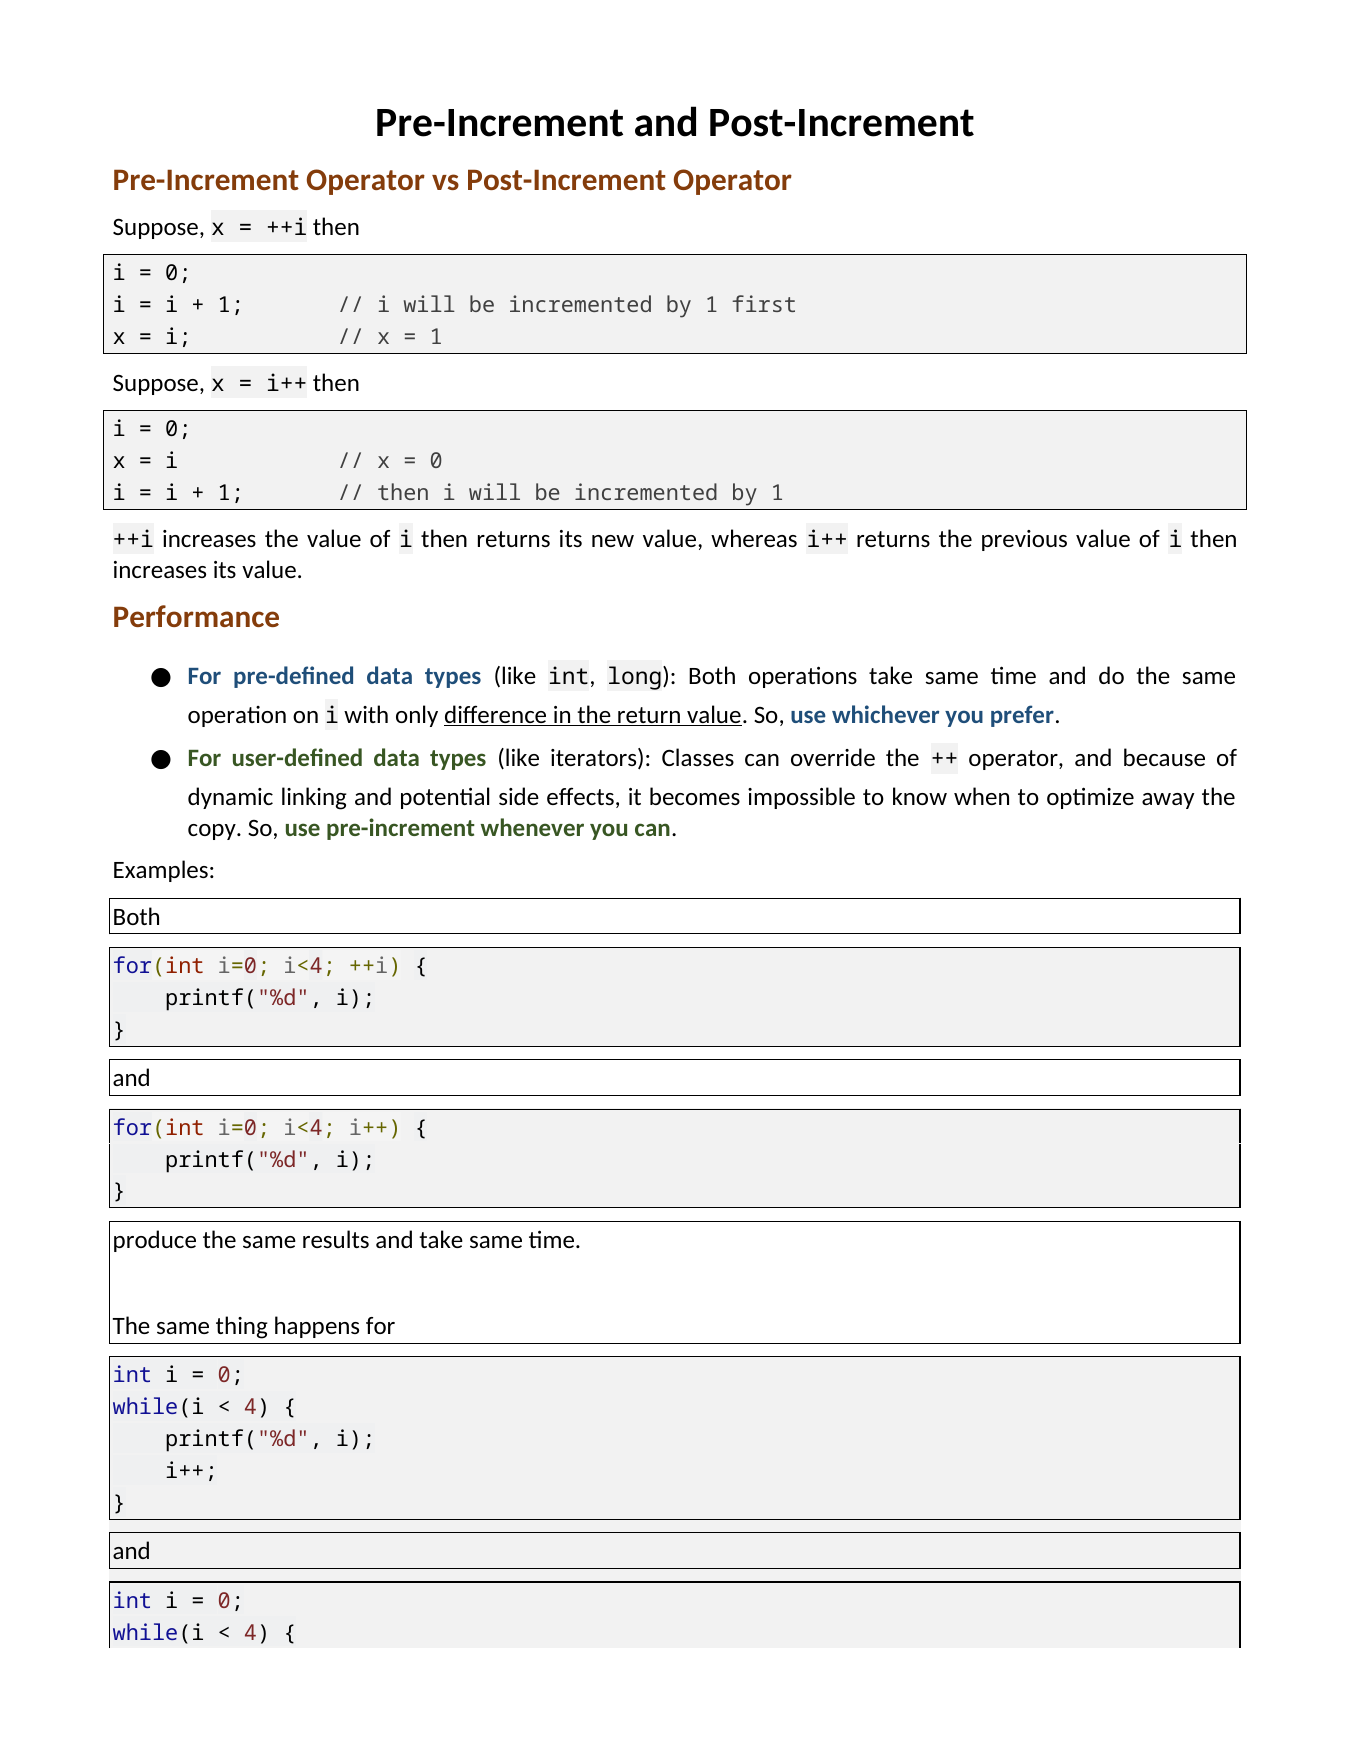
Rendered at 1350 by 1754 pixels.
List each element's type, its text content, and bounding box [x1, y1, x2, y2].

text printf("%d", i); [110, 982, 1239, 1014]
text x = i; // x = 1 [104, 321, 1246, 353]
text } [110, 1014, 1239, 1046]
text Suppose, x = ++i then [307, 210, 1237, 242]
text Suppose, x = i++ then [112, 366, 211, 398]
text i++; [110, 1455, 1239, 1487]
text } [110, 1175, 1239, 1207]
text } [110, 1487, 1239, 1519]
text int i = 0; [110, 1357, 1239, 1391]
text int i = 0; [110, 1583, 1239, 1616]
text i = i + 1; // then i will be incremented by 1 [104, 477, 1246, 509]
text while(i < 4) { [110, 1616, 1239, 1648]
text for(int i=0; i<4; ++i) { [110, 948, 1239, 982]
text produce the same results and take same time. [110, 1222, 1239, 1254]
text printf("%d", i); [110, 1143, 1240, 1175]
list For pre-defined data types (like int, long): Both operations take same time and do the same operation on i with only difference in the return value. So, use whichever you prefer. [150, 647, 1237, 730]
text i = 0; [104, 411, 1246, 445]
text and [110, 1060, 1239, 1095]
text printf("%d", i); [110, 1423, 1239, 1455]
text while(i < 4) { [110, 1391, 1239, 1423]
subtitle Pre-Increment and Post-Increment [112, 96, 1237, 147]
text The same thing happens for [110, 1307, 1239, 1343]
text Examples: [112, 855, 1237, 885]
subtitle Pre-Increment Operator vs Post-Increment Operator [112, 160, 1237, 198]
text and [110, 1533, 1239, 1568]
text Suppose, x = i++ then [307, 366, 1237, 398]
text x = i // x = 0 [104, 445, 1246, 477]
text i = 0; [104, 255, 1246, 289]
subtitle Performance [112, 597, 1237, 635]
text Suppose, x = ++i then [112, 210, 211, 242]
text ++i increases the value of i then returns its new value, whereas i++ returns the previous value of i then increases its value. [112, 522, 1237, 584]
text Both [110, 899, 1239, 933]
text i = i + 1; // i will be incremented by 1 first [104, 289, 1246, 321]
text for(int i=0; i<4; i++) { [110, 1110, 1239, 1143]
list For user-defined data types (like iterators): Classes can override the ++ operator, and because of dynamic linking and potential side effects, it becomes impossible to know when to optimize away the copy. So, use pre-increment whenever you can. [150, 730, 1237, 842]
